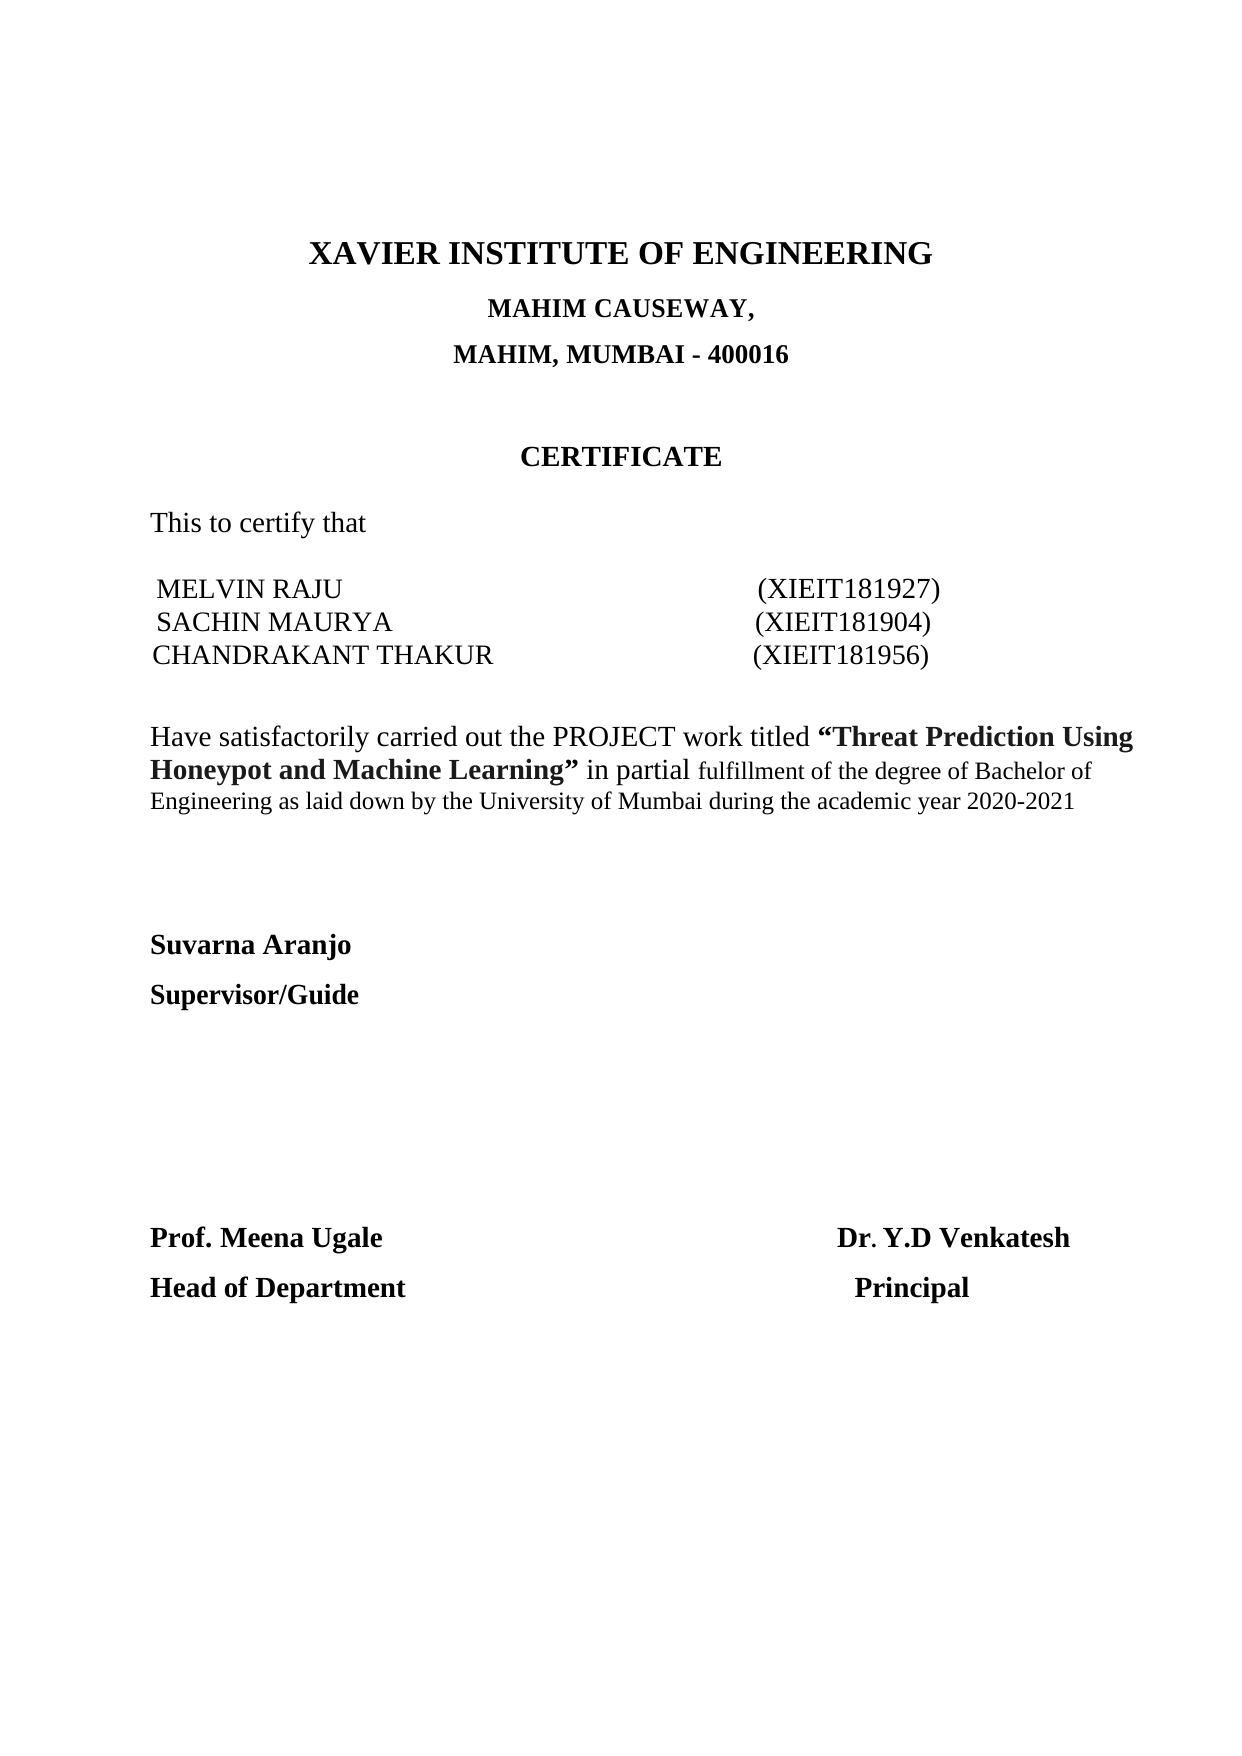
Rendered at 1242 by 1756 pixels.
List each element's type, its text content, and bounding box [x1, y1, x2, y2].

text Prof. Meena Ugale Dr. Y.D Venkatesh [150, 1220, 1187, 1253]
subtitle CERTIFICATE [201, 439, 1042, 472]
text MELVIN RAJU (XIEIT181927) [156, 571, 1187, 605]
text This to certify that [150, 505, 1187, 539]
text Have satisfactorily carried out the PROJECT work titled “Threat Prediction Using Honeypot and Machine Learning” in partial fulfillment of the degree of Bachelor of Engineering as laid down by the University of Mumbai during the academic year 2020-2021 [150, 719, 1187, 814]
subtitle Suvarna Aranjo Supervisor/Guide [150, 927, 533, 1011]
text MAHIM CAUSEWAY, MAHIM, MUMBAI - 400016 [433, 292, 809, 369]
text Head of Department Principal [150, 1271, 1187, 1304]
text XAVIER INSTITUTE OF ENGINEERING [201, 233, 1041, 272]
text SACHIN MAURYA (XIEIT181904) [156, 606, 1187, 638]
text CHANDRAKANT THAKUR (XIEIT181956) [152, 638, 1187, 671]
